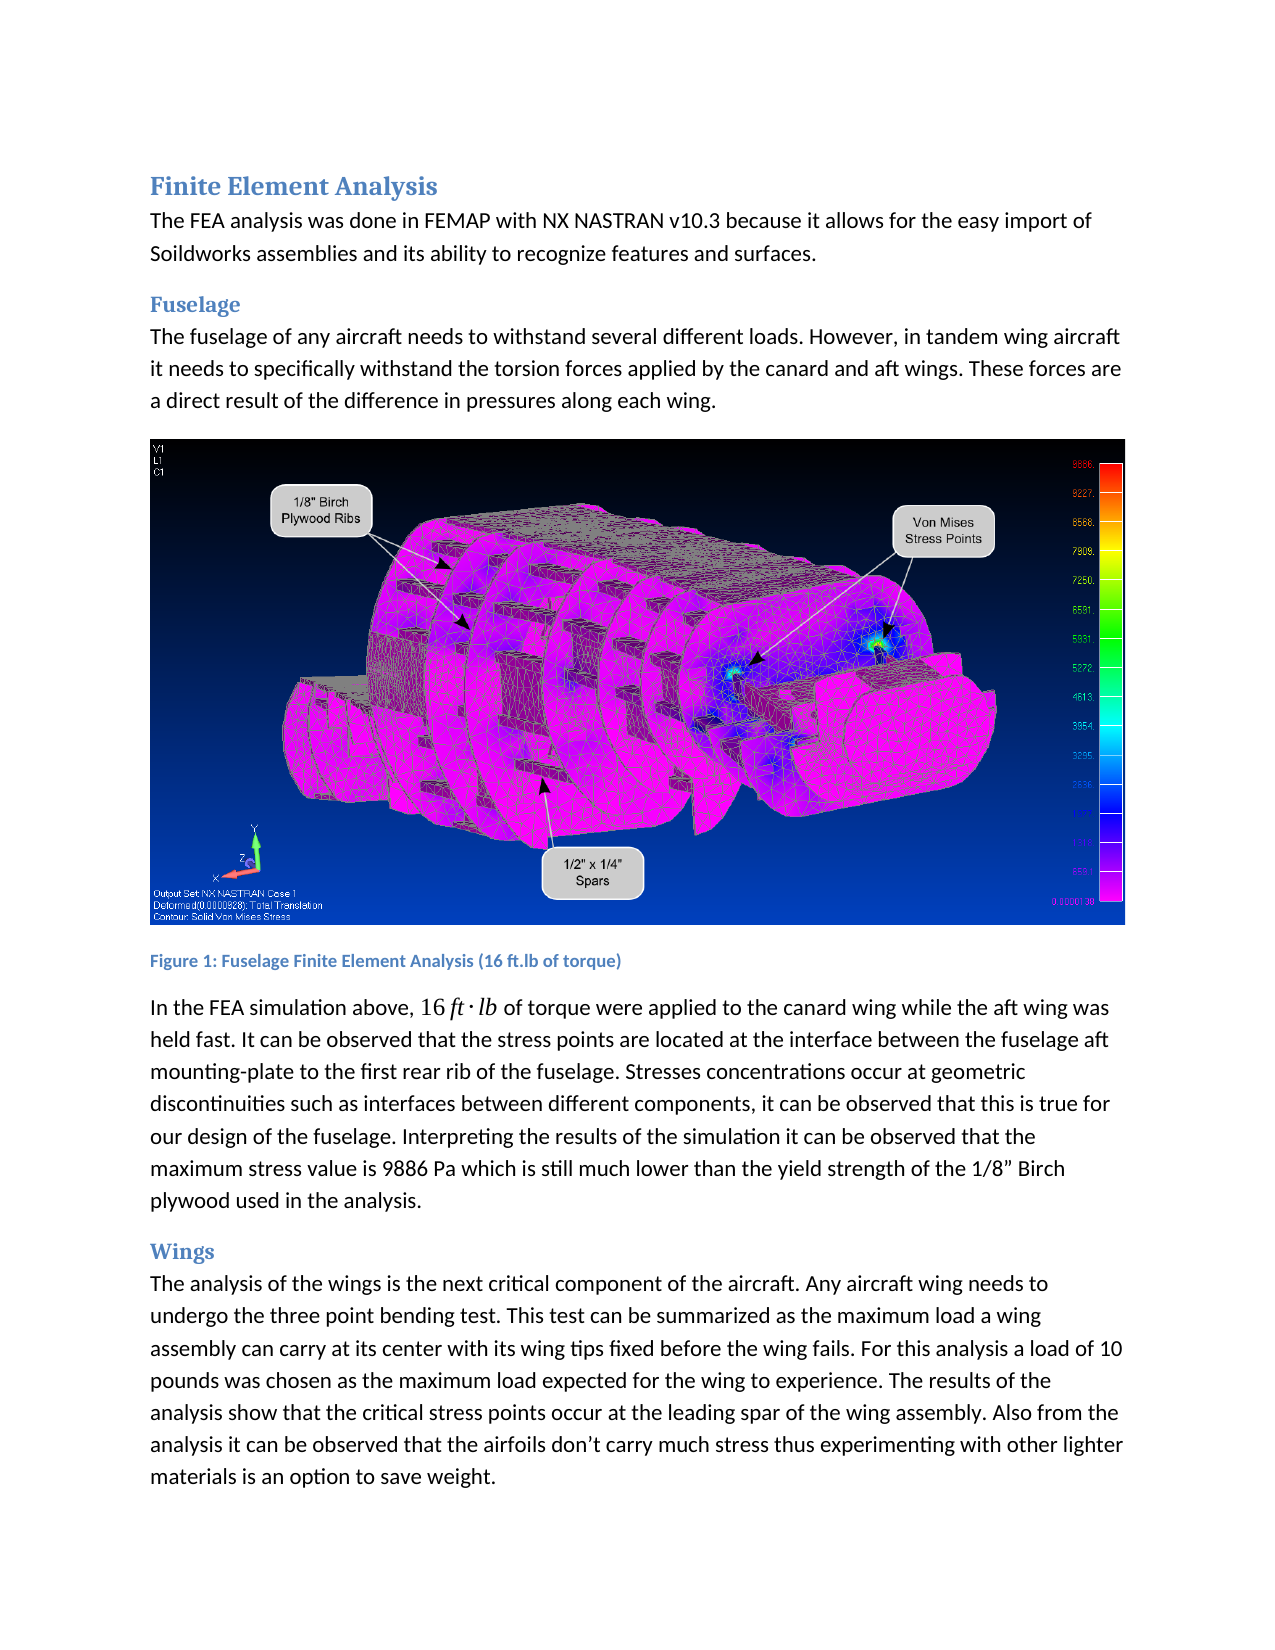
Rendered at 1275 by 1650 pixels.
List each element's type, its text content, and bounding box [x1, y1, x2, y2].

text Figure 1: Fuselage Finite Element Analysis (16 ft.lb of torque) [150, 949, 1125, 972]
subtitle Fuselage [150, 292, 1125, 318]
subtitle Finite Element Analysis [150, 171, 1125, 202]
text The fuselage of any aircraft needs to withstand several different loads. However, in tandem wing aircraft it needs to specifically withstand the torsion forces applied by the canard and aft wings. These forces are a direct result of the difference in pressures along each wing. [150, 322, 1125, 414]
text The analysis of the wings is the next critical component of the aircraft. Any aircraft wing needs to undergo the three point bending test. This test can be summarized as the maximum load a wing assembly can carry at its center with its wing tips fixed before the wing fails. For this analysis a load of 10 pounds was chosen as the maximum load expected for the wing to experience. The results of the analysis show that the critical stress points occur at the leading spar of the wing assembly. Also from the analysis it can be observed that the airfoils don’t carry much stress thus experimenting with other lighter materials is an option to save weight. [150, 1269, 1125, 1491]
picture [150, 439, 1125, 925]
text In the FEA simulation above, of torque were applied to the canard wing while the aft wing was held fast. It can be observed that the stress points are located at the interface between the fuselage aft mounting-plate to the first rear rib of the fuselage. Stresses concentrations occur at geometric discontinuities such as interfaces between different components, it can be observed that this is true for our design of the fuselage. Interpreting the results of the simulation it can be observed that the maximum stress value is 9886 Pa which is still much lower than the yield strength of the 1/8” Birch plywood used in the analysis. [150, 993, 1125, 1214]
text The FEA analysis was done in FEMAP with NX NASTRAN v10.3 because it allows for the easy import of Soildworks assemblies and its ability to recognize features and surfaces. [150, 207, 1125, 267]
subtitle Wings [150, 1239, 1125, 1266]
